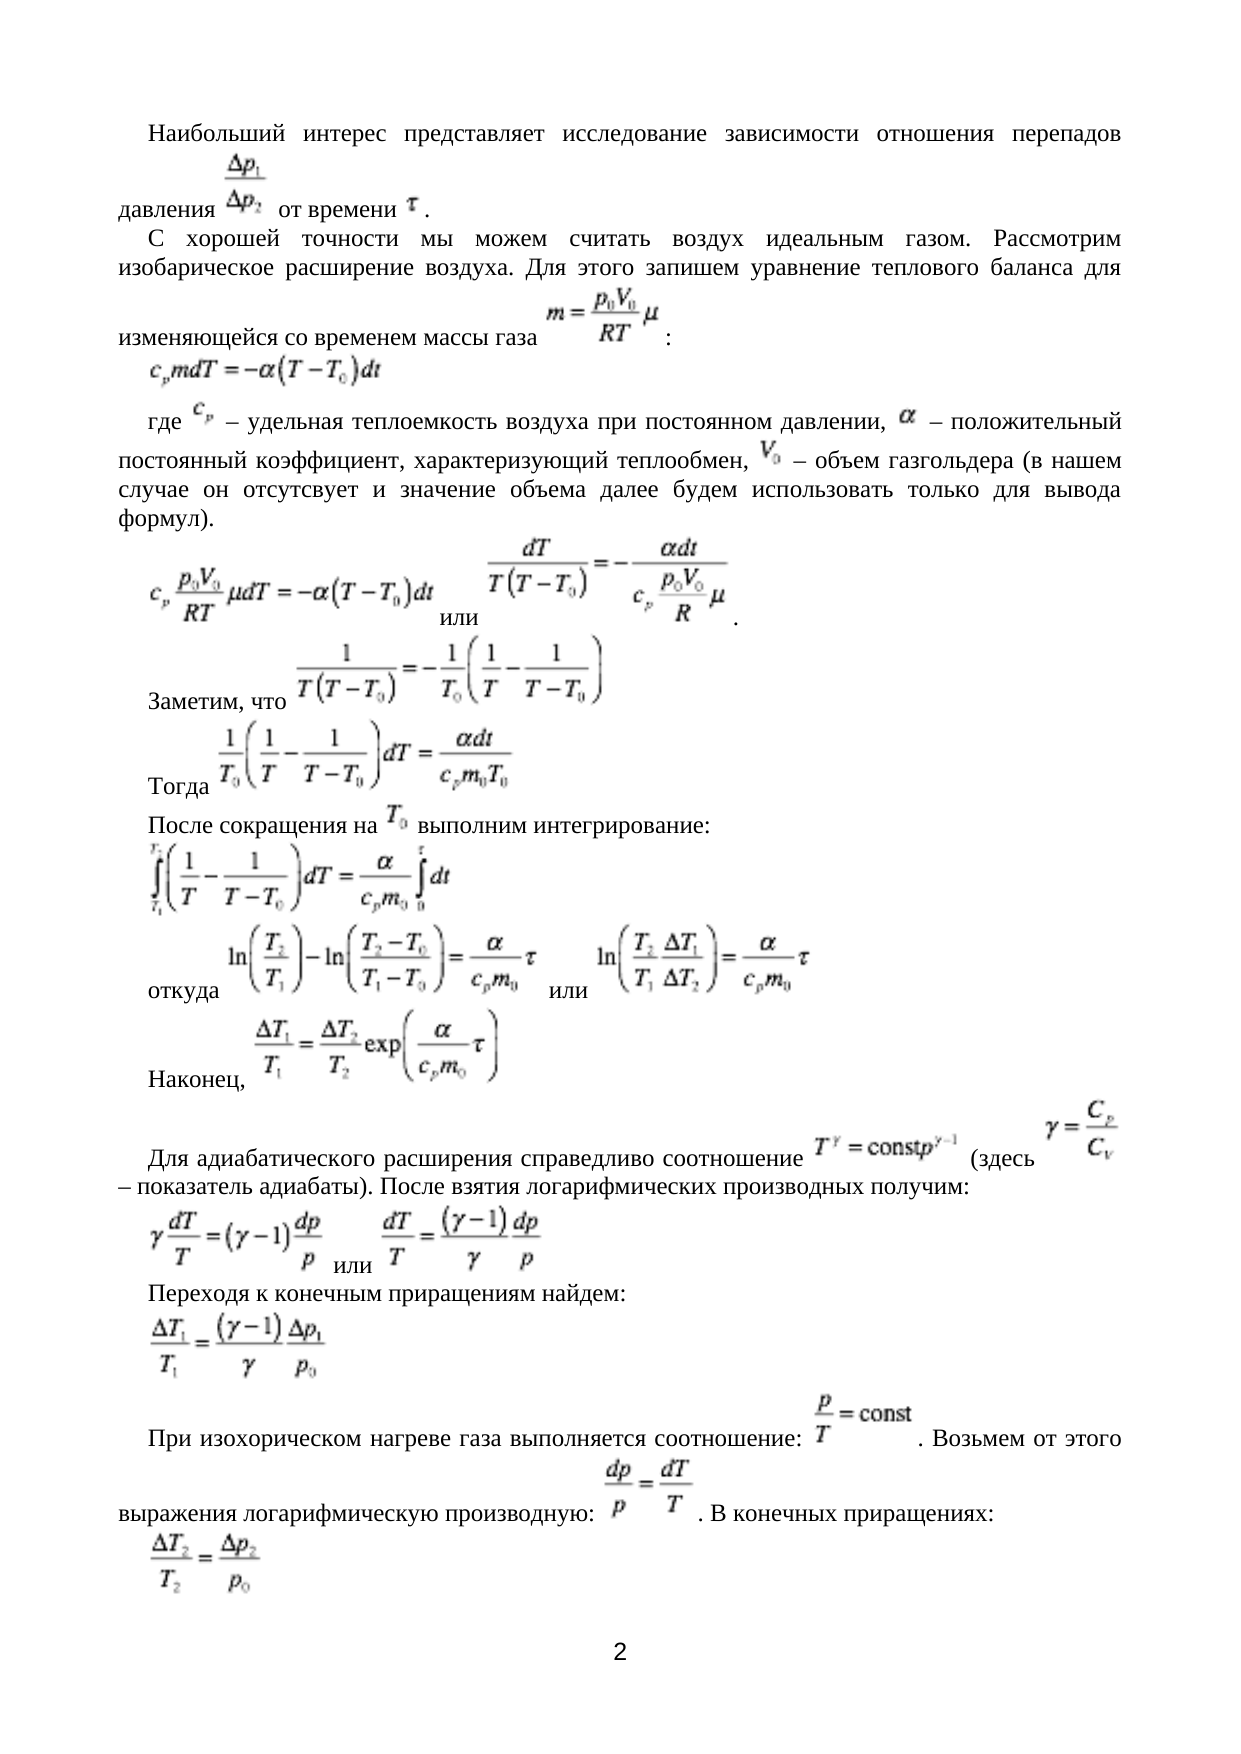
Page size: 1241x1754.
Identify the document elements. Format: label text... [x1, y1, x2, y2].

picture [147, 838, 543, 999]
text При изохорическом нагреве газа выполняется соотношение: . Возьмем от этого выражения логарифмическую производную: . В конечных приращениях: [118, 1382, 1122, 1526]
picture [221, 146, 272, 218]
picture [147, 1526, 265, 1598]
picture [378, 1200, 546, 1274]
picture [896, 406, 922, 430]
text С хорошей точности мы можем считать воздух идеальным газом. Рассмотрим изобарическое расширение воздуха. Для этого запишем уравнение теплового баланса для изменяющейся со временем массы газа : [118, 223, 1122, 351]
picture [757, 435, 785, 469]
picture [147, 1307, 331, 1383]
text Переходя к конечным приращениям найдем: [118, 1278, 1122, 1307]
picture [147, 560, 440, 626]
picture [1042, 1093, 1123, 1166]
picture [293, 630, 608, 710]
picture [484, 531, 733, 626]
picture [384, 799, 412, 834]
picture [594, 919, 815, 999]
text Наконец, [118, 1004, 1122, 1093]
picture [543, 280, 665, 346]
text Наибольший интерес представляет исследование зависимости отношения перепадов давления от времени . [118, 118, 1122, 223]
picture [215, 715, 518, 795]
picture [147, 1204, 327, 1274]
picture [403, 194, 424, 218]
picture [811, 1382, 918, 1447]
picture [147, 350, 388, 430]
text откуда или [118, 920, 1122, 1004]
picture [251, 1004, 504, 1088]
text После сокращения на выполним интегрирование: [118, 800, 1122, 838]
text где – удельная теплоемкость воздуха при постоянном давлении, – положительный постоянный коэффициент, характеризующий теплообмен, – объем газгольдера (в нашем случае он отсутсвует и значение объема далее будем использовать только для вывода формул). [118, 392, 1122, 531]
text Для адиабатического расширения справедливо соотношение (здесь – показатель адиабаты). После взятия логарифмических производных получим: [118, 1093, 1122, 1200]
picture [812, 1128, 963, 1166]
picture [601, 1452, 698, 1521]
